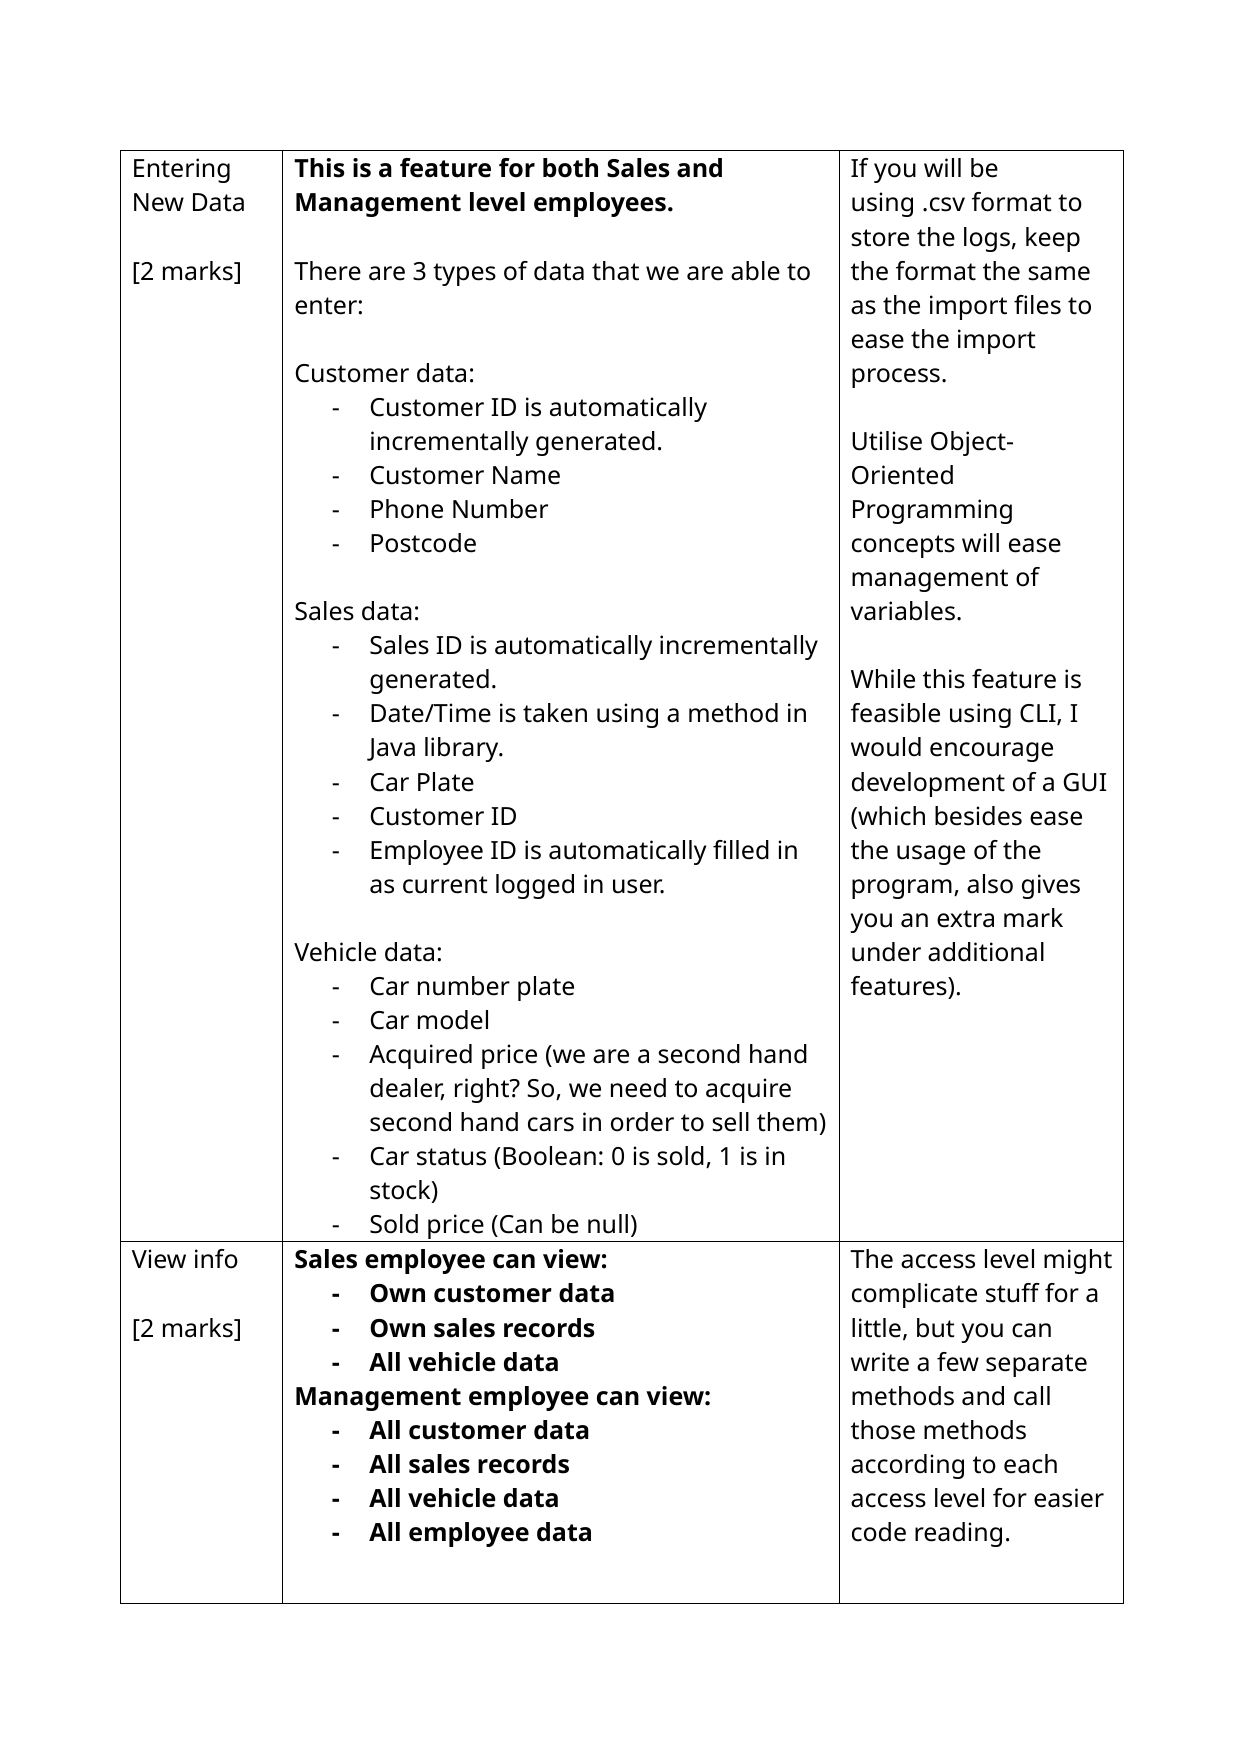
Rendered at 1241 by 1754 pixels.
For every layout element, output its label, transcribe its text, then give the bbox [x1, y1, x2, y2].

table_cell If you will be using .csv format to store the logs, keep the format the same as the import files to ease the import process. Utilise Object-Oriented Programming concepts will ease management of variables. While this feature is feasible using CLI, I would encourage development of a GUI (which besides ease the usage of the program, also gives you an extra mark under additional features). [840, 151, 1123, 1241]
table_cell View info [2 marks] [121, 1242, 282, 1603]
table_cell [840, 1242, 1123, 1603]
table_cell This is a feature for both Sales and Management level employees. There are 3 types of data that we are able to enter: Customer data: Customer ID is automatically incrementally generated. Customer Name Phone Number Postcode Sales data: Sales ID is automatically incrementally generated. Date/Time is taken using a method in Java library. Car Plate Customer ID Employee ID is automatically filled in as current logged in user. Vehicle data: Car number plate Car model Acquired price (we are a second hand dealer, right? So, we need to acquire second hand cars in order to sell them) Car status (Boolean: 0 is sold, 1 is in stock) Sold price (Can be null) [283, 151, 839, 1241]
table_cell Entering New Data [2 marks] [121, 151, 282, 1241]
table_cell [283, 1242, 839, 1603]
